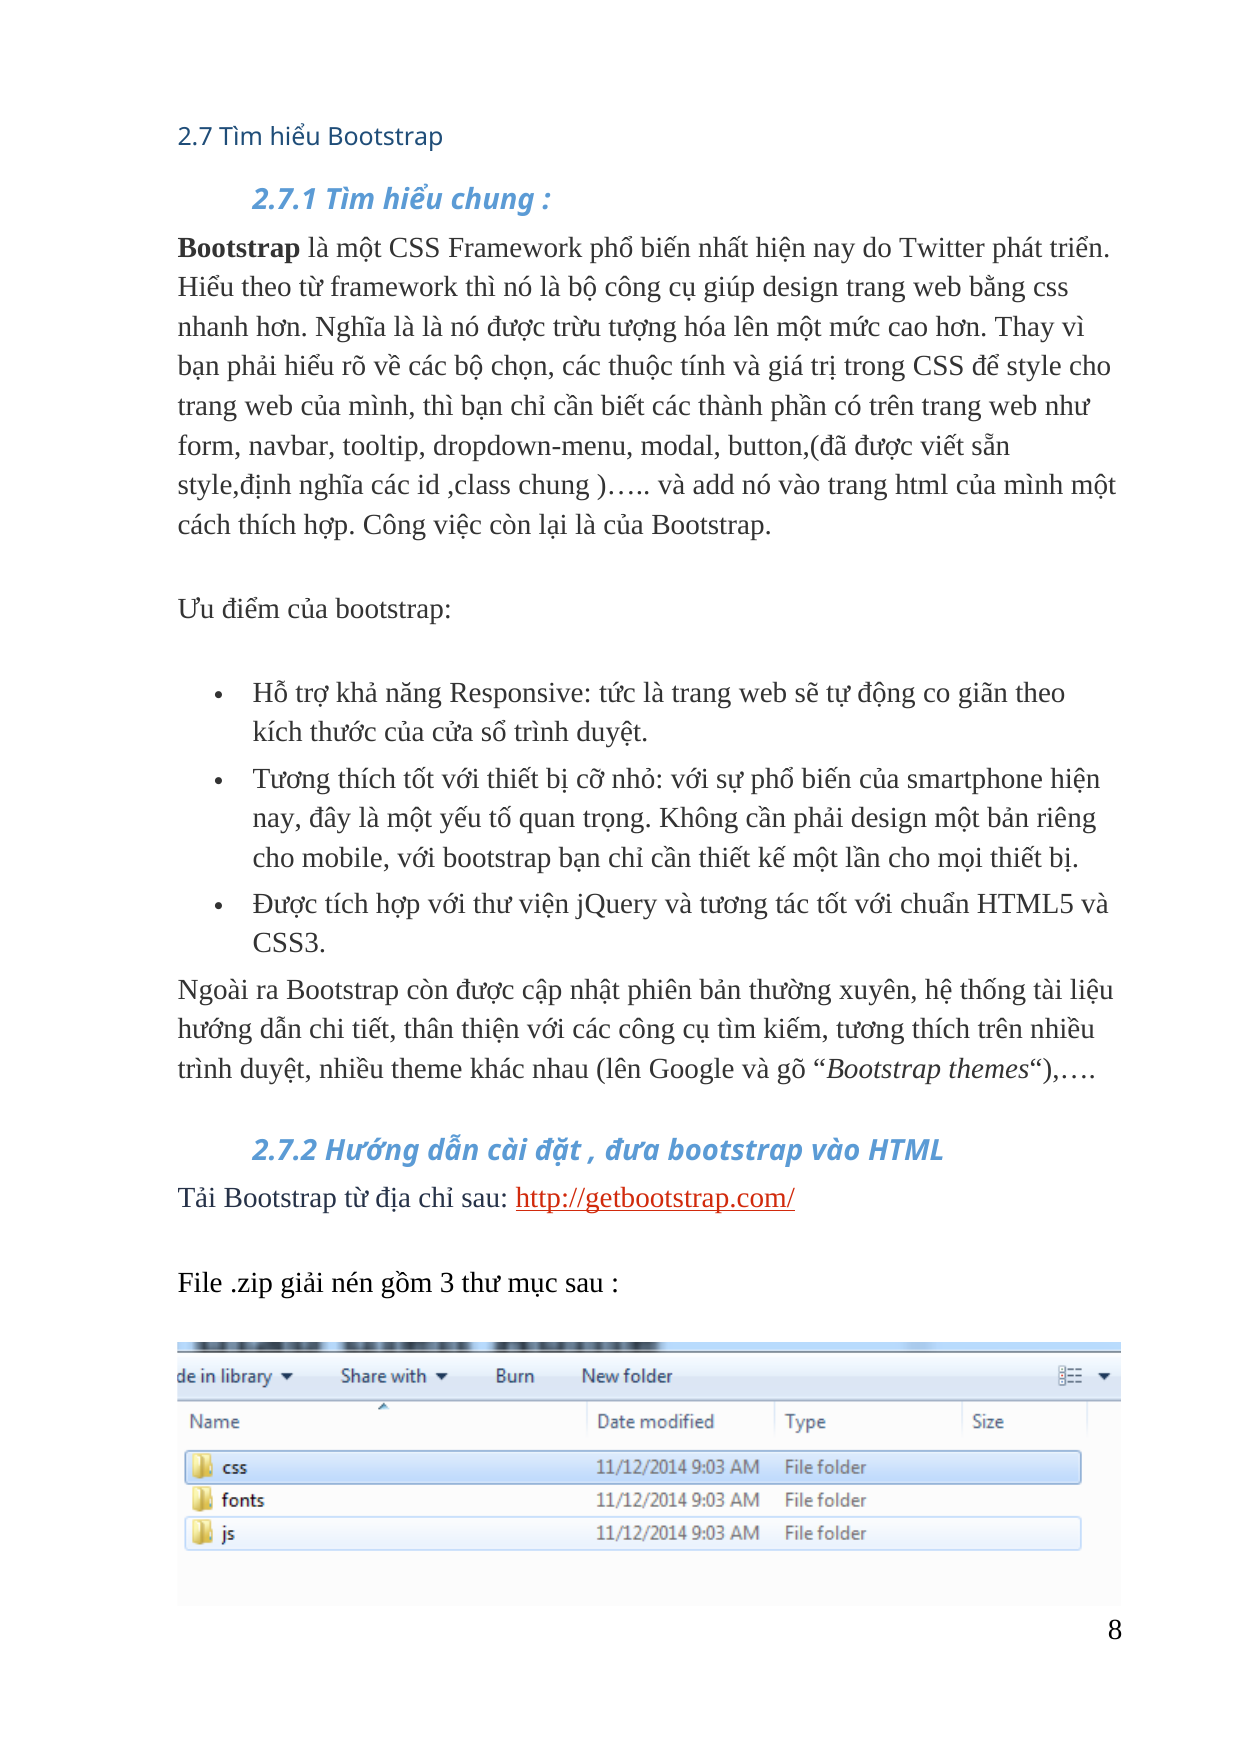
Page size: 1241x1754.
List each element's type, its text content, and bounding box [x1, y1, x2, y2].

text File .zip giải nén gồm 3 thư mục sau : [177, 1259, 1122, 1298]
subtitle 2.7.1 Tìm hiểu chung : [177, 178, 1122, 218]
list Tương thích tốt với thiết bị cỡ nhỏ: với sự phổ biến của smartphone hiện nay, đây là một yếu tố quan trọng. Không cần phải design một bản riêng cho mobile, với bootstrap bạn chỉ cần thiết kế một lần cho mọi thiết bị. [215, 755, 1122, 873]
text Tải Bootstrap từ địa chỉ sau: http://getbootstrap.com/ [177, 1174, 1122, 1214]
list Hỗ trợ khả năng Responsive: tức là trang web sẽ tự động co giãn theo kích thước của cửa sổ trình duyệt. [215, 669, 1122, 748]
text Bootstrap là một CSS Framework phổ biến nhất hiện nay do Twitter phát triển. Hiểu theo từ framework thì nó là bộ công cụ giúp design trang web bằng css nhanh hơn. Nghĩa là là nó được trừu tượng hóa lên một mức cao hơn. Thay vì bạn phải hiểu rõ về các bộ chọn, các thuộc tính và giá trị trong CSS để style cho trang web của mình, thì bạn chỉ cần biết các thành phần có trên trang web như form, navbar, tooltip, dropdown-menu, modal, button,(đã được viết sẵn style,định nghĩa các id ,class chung )….. và add nó vào trang html của mình một cách thích hợp. Công việc còn lại là của Bootstrap. [177, 224, 1122, 540]
picture [177, 1342, 1121, 1606]
subtitle 2.7.2 Hướng dẫn cài đặt , đưa bootstrap vào HTML [177, 1129, 1122, 1169]
text Ngoài ra Bootstrap còn được cập nhật phiên bản thường xuyên, hệ thống tài liệu hướng dẫn chi tiết, thân thiện với các công cụ tìm kiếm, tương thích trên nhiều trình duyệt, nhiều theme khác nhau (lên Google và gõ “Bootstrap themes“),…. [177, 966, 1122, 1084]
subtitle 2.7 Tìm hiểu Bootstrap [177, 118, 1122, 152]
list Được tích hợp với thư viện jQuery và tương tác tốt với chuẩn HTML5 và CSS3. [215, 880, 1122, 959]
text Ưu điểm của bootstrap: [177, 585, 1122, 624]
